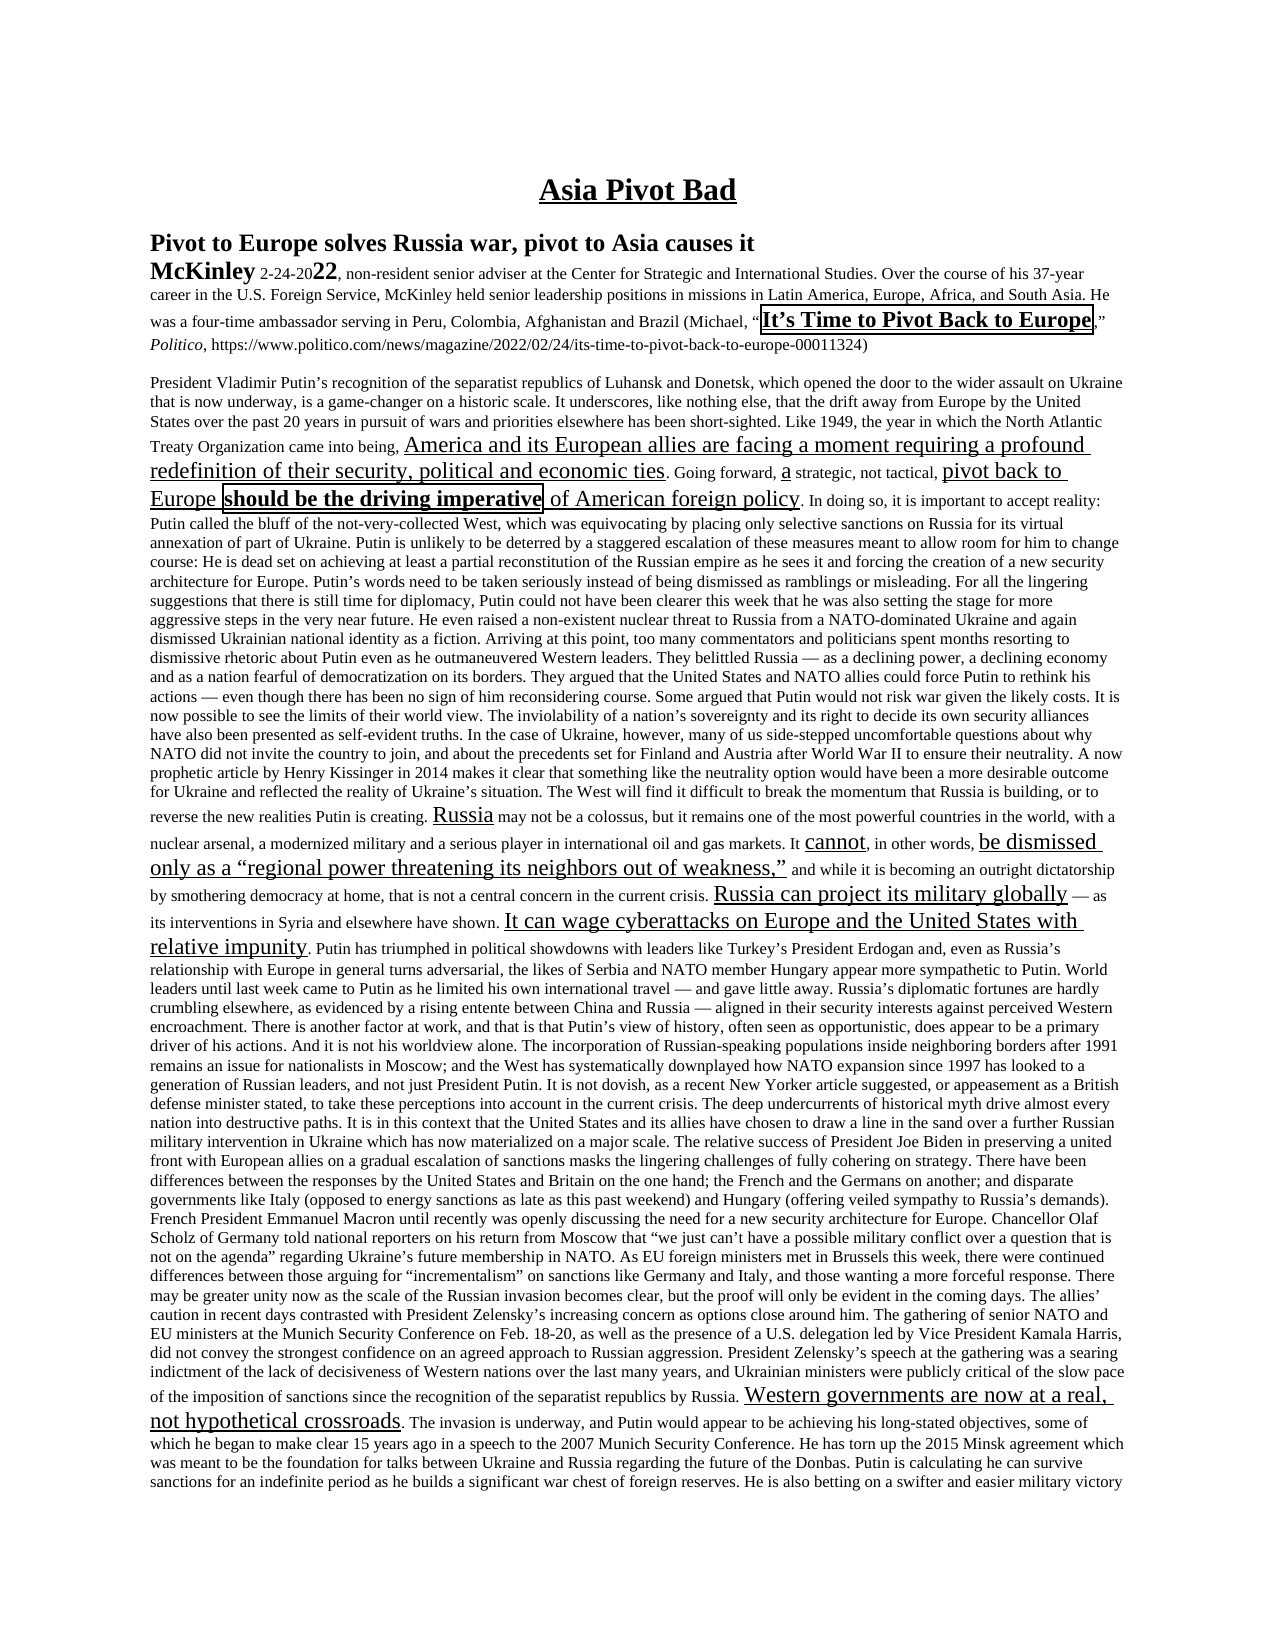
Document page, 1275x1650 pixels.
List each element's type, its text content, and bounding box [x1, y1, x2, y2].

text McKinley 2-24-2022, non-resident senior adviser at the Center for Strategic and International Studies. Over the course of his 37-year career in the U.S. Foreign Service, McKinley held senior leadership positions in missions in Latin America, Europe, Africa, and South Asia. He was a four-time ambassador serving in Peru, Colombia, Afghanistan and Brazil (Michael, “It’s Time to Pivot Back to Europe,” Politico, https://www.politico.com/news/magazine/2022/02/24/its-time-to-pivot-back-to-europe-00011324) [150, 256, 1125, 354]
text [150, 373, 1125, 1491]
subtitle Asia Pivot Bad [150, 171, 1125, 207]
subtitle Pivot to Europe solves Russia war, pivot to Asia causes it [150, 228, 1125, 256]
